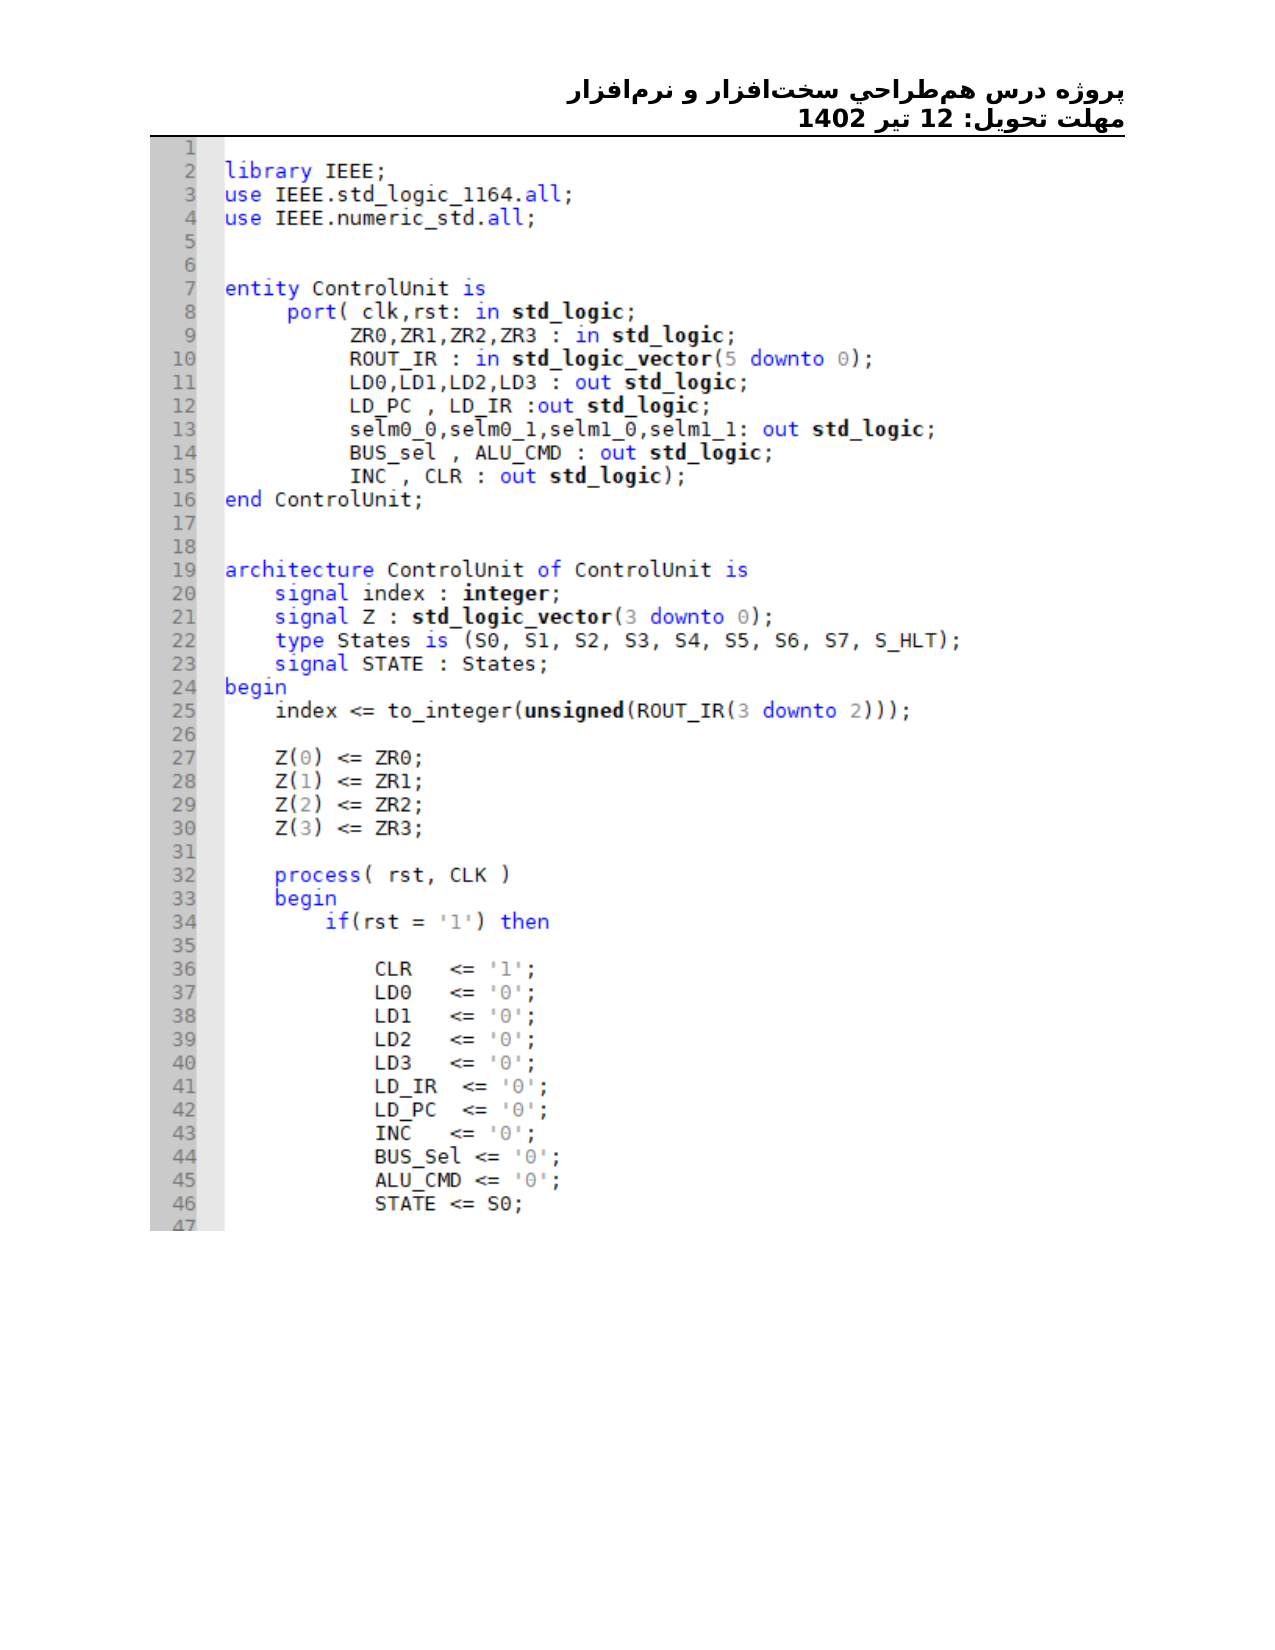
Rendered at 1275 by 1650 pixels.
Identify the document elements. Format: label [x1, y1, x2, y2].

picture [150, 137, 1097, 1231]
